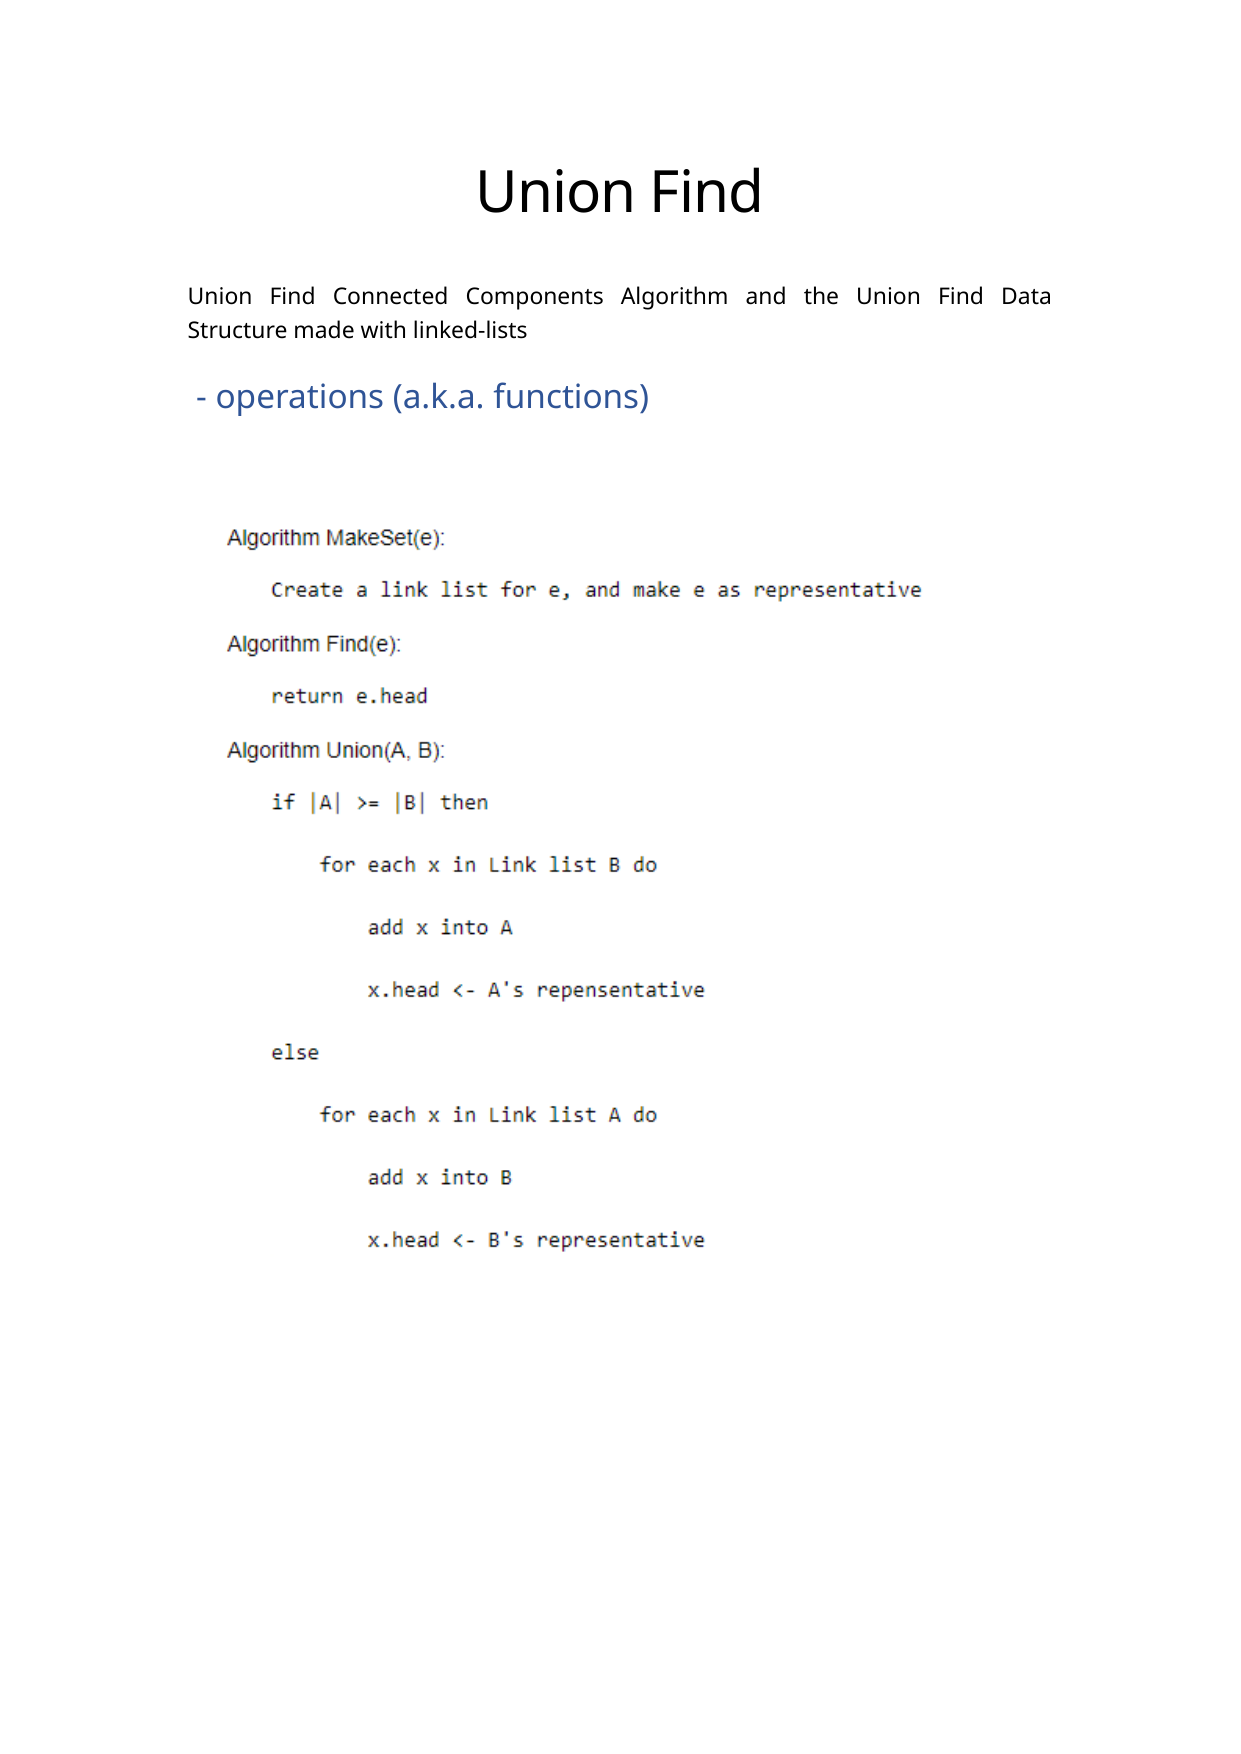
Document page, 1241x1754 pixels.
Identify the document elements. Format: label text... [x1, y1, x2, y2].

title Union Find [187, 150, 1053, 229]
subtitle - operations (a.k.a. functions) [187, 372, 1053, 418]
text Union Find Connected Components Algorithm and the Union Find Data Structure made with linked-lists [187, 280, 1053, 345]
picture [187, 522, 1001, 1280]
